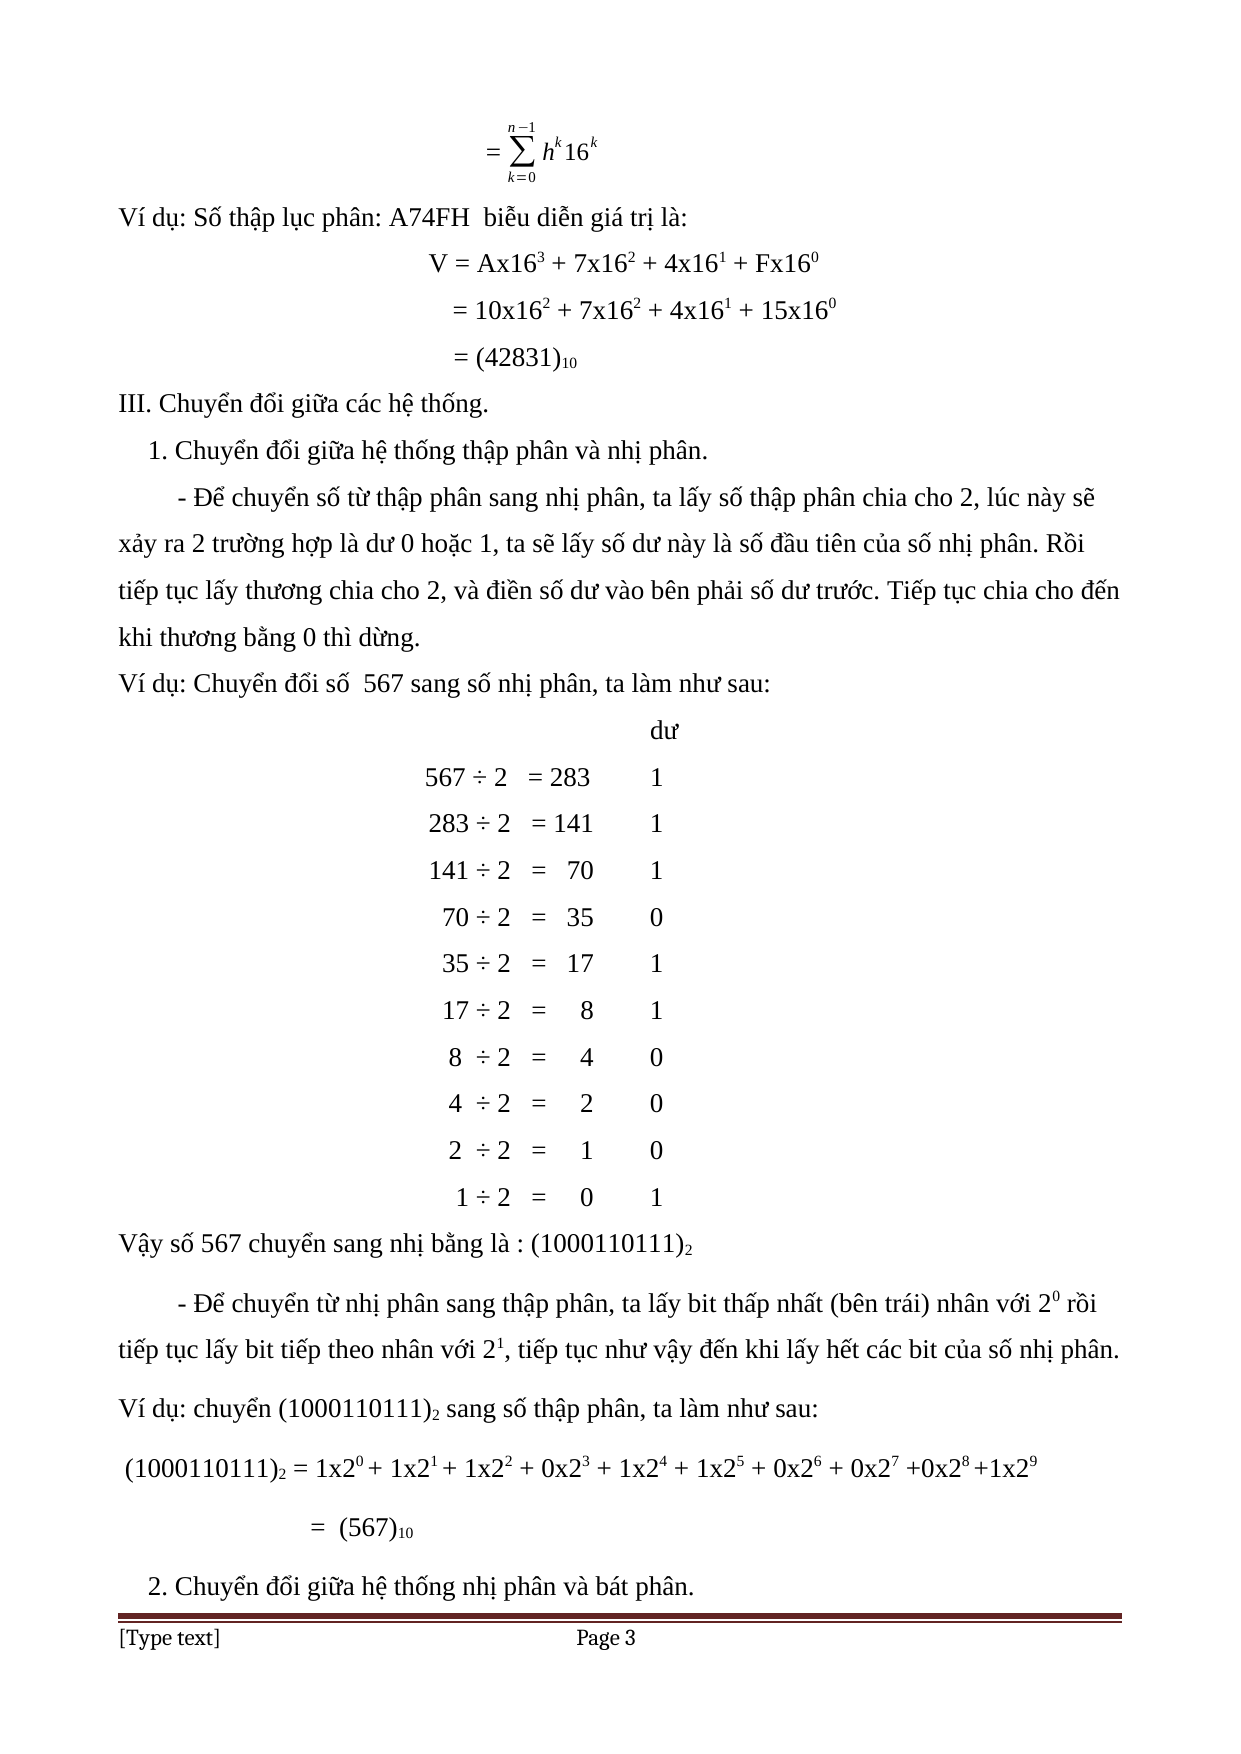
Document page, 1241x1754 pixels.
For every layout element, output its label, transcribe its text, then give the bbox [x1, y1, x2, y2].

list III. Chuyển đổi giữa các hệ thống. [118, 388, 1122, 419]
list 2 ÷ 2 = 1 0 [118, 1134, 1122, 1165]
list Vậy số 567 chuyển sang nhị bằng là : (1000110111)2 [118, 1228, 1122, 1259]
list - Để chuyển số từ thập phân sang nhị phân, ta lấy số thập phân chia cho 2, lúc này sẽ xảy ra 2 trường hợp là dư 0 hoặc 1, ta sẽ lấy số dư này là số đầu tiên của số nhị phân. Rồi tiếp tục lấy thương chia cho 2, và điền số dư vào bên phải số dư trước. Tiếp tục chia cho đến khi thương bằng 0 thì dừng. Ví dụ: Chuyển đổi số 567 sang số nhị phân, ta làm như sau: [118, 481, 1122, 699]
list = 10x162 + 7x162 + 4x161 + 15x160 [118, 294, 1122, 325]
list 4 ÷ 2 = 2 0 [118, 1088, 1122, 1119]
list 1. Chuyển đổi giữa hệ thống thập phân và nhị phân. [118, 434, 1122, 465]
list 35 ÷ 2 = 17 1 [118, 948, 1122, 979]
list 70 ÷ 2 = 35 0 [118, 901, 1122, 932]
list 1 ÷ 2 = 0 1 [118, 1181, 1122, 1212]
list 283 ÷ 2 = 141 1 [118, 808, 1122, 839]
list dư 567 ÷ 2 = 283 1 [418, 714, 1122, 792]
text Ví dụ: chuyển (1000110111)2 sang số thập phân, ta làm như sau: [118, 1393, 1122, 1424]
list Ví dụ: Số thập lục phân: A74FH biễu diễn giá trị là: [118, 201, 1122, 232]
text (1000110111)2 = 1x20 + 1x21 + 1x22 + 0x23 + 1x24 + 1x25 + 0x26 + 0x27 +0x28 +1x29 [118, 1452, 1122, 1483]
text 2. Chuyển đổi giữa hệ thống nhị phân và bát phân. [118, 1570, 1122, 1601]
list V = Ax163 + 7x162 + 4x161 + Fx160 [118, 248, 1122, 279]
list 8 ÷ 2 = 4 0 [118, 1041, 1122, 1072]
list 141 ÷ 2 = 70 1 [118, 854, 1122, 885]
list = [118, 118, 1122, 185]
text = (567)10 [118, 1511, 1122, 1542]
list 17 ÷ 2 = 8 1 [118, 994, 1122, 1025]
list = (42831)10 [118, 341, 1122, 372]
